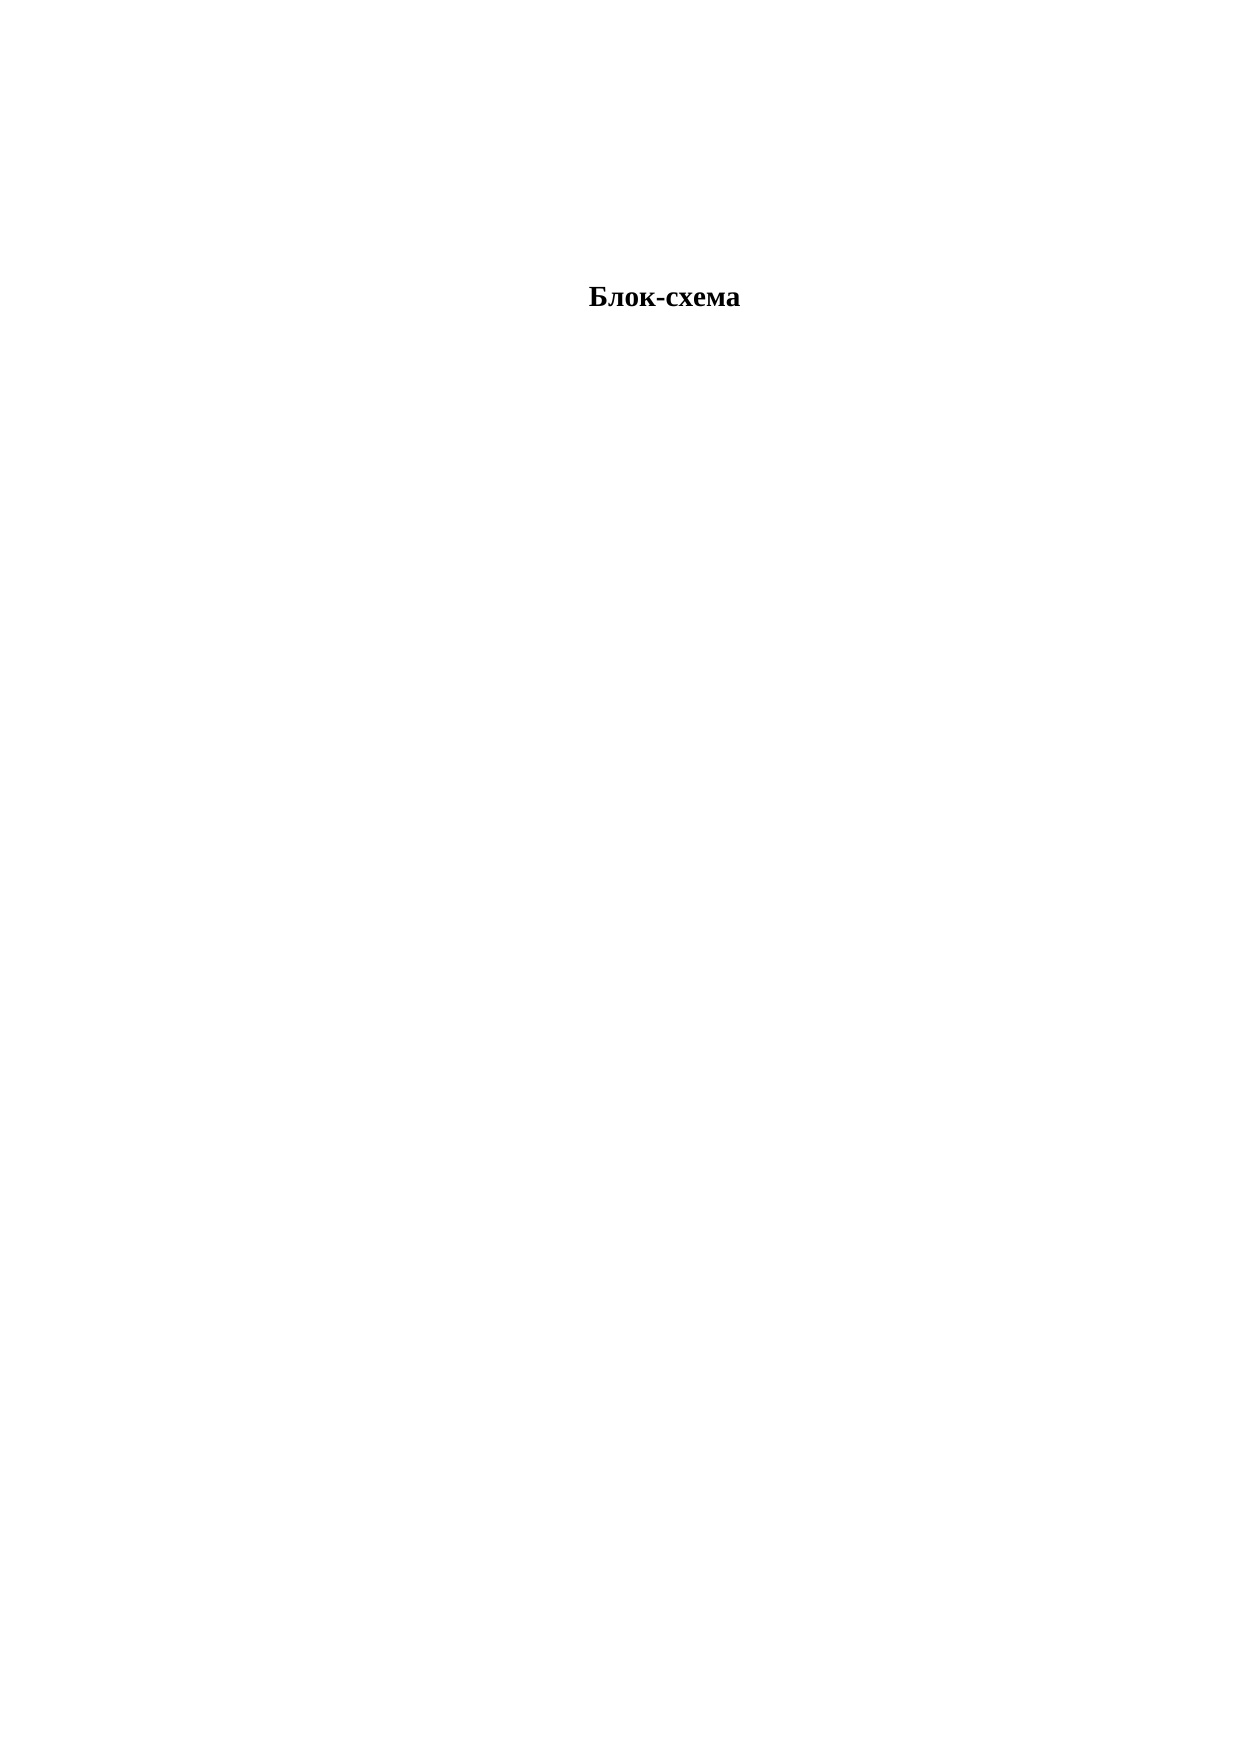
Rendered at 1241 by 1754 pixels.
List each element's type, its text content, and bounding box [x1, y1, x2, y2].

text Блок-схема [177, 279, 1152, 313]
